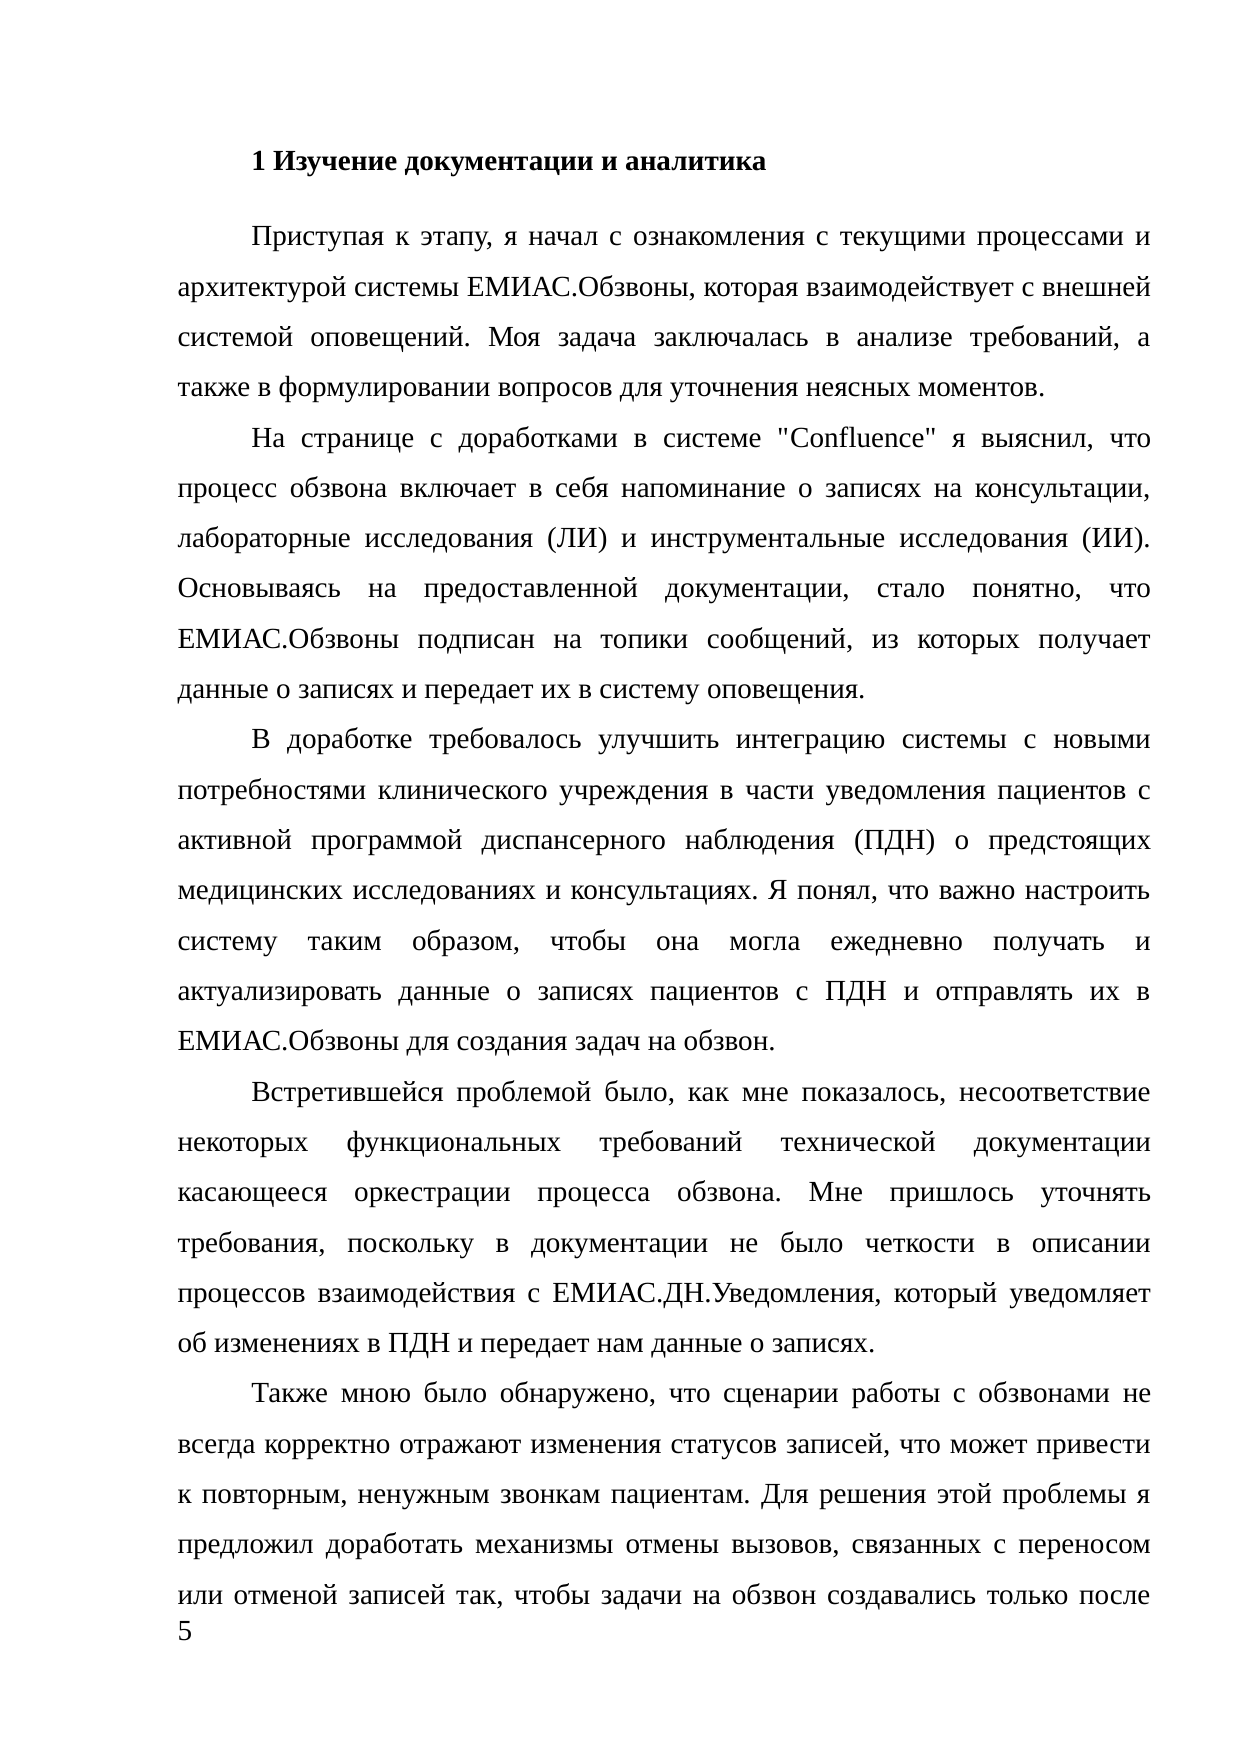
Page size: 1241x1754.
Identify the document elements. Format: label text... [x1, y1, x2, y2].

text Приступая к этапу, я начал с ознакомления с текущими процессами и архитектурой системы ЕМИАС.Обзвоны, которая взаимодействует с внешней системой оповещений. Моя задача заключалась в анализе требований, а также в формулировании вопросов для уточнения неясных моментов. [177, 218, 1152, 403]
text Встретившейся проблемой было, как мне показалось, несоответствие некоторых функциональных требований технической документации касающееся оркестрации процесса обзвона. Мне пришлось уточнять требования, поскольку в документации не было четкости в описании процессов взаимодействия с ЕМИАС.ДН.Уведомления, который уведомляет об изменениях в ПДН и передает нам данные о записях. [177, 1074, 1152, 1359]
text На странице с доработками в системе "Confluence" я выяснил, что процесс обзвона включает в себя напоминание о записях на консультации, лабораторные исследования (ЛИ) и инструментальные исследования (ИИ). Основываясь на предоставленной документации, стало понятно, что ЕМИАС.Обзвоны подписан на топики сообщений, из которых получает данные о записях и передает их в систему оповещения. [177, 420, 1152, 705]
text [177, 1376, 1152, 1610]
text В доработке требовалось улучшить интеграцию системы с новыми потребностями клинического учреждения в части уведомления пациентов с активной программой диспансерного наблюдения (ПДН) о предстоящих медицинских исследованиях и консультациях. Я понял, что важно настроить систему таким образом, чтобы она могла ежедневно получать и актуализировать данные о записях пациентов с ПДН и отправлять их в ЕМИАС.Обзвоны для создания задач на обзвон. [177, 722, 1152, 1057]
subtitle 1 Изучение документации и аналитика [177, 143, 1152, 177]
